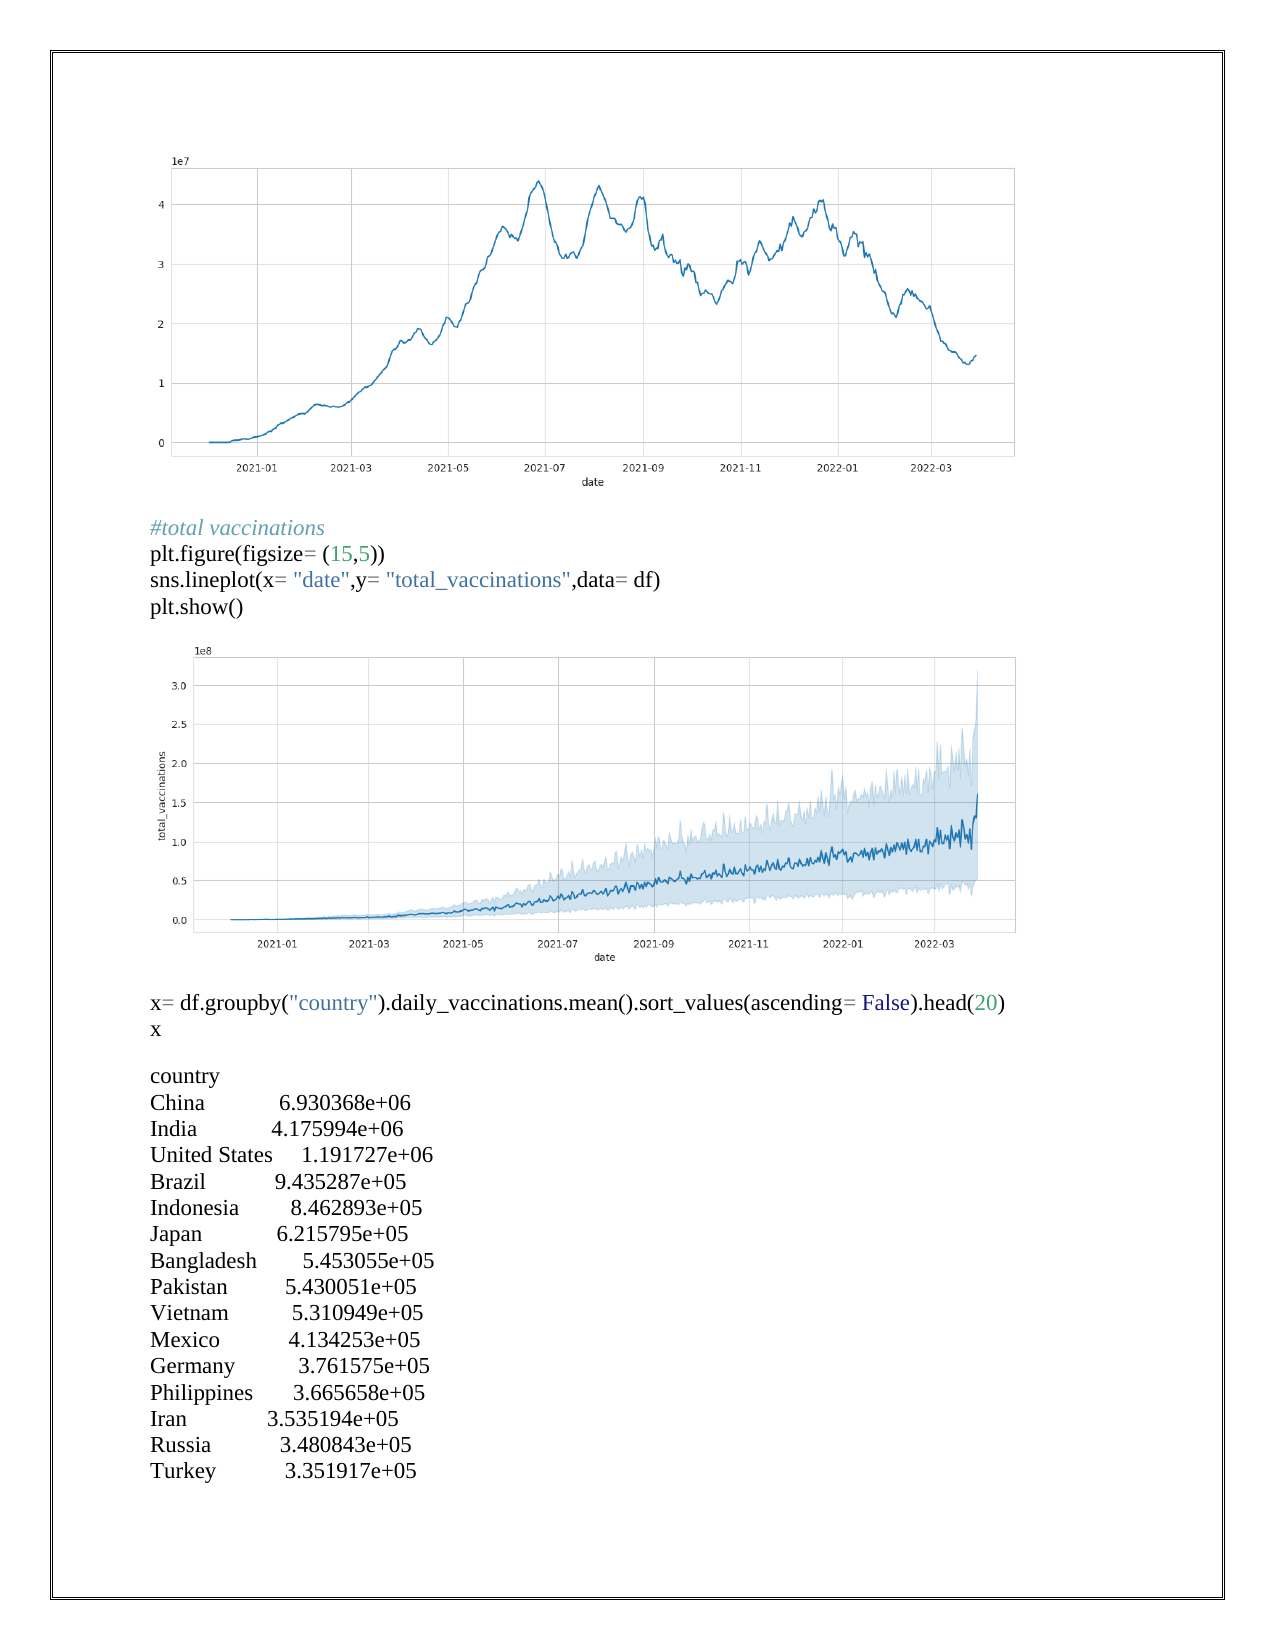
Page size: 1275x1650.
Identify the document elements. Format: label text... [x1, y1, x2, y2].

text x= df.groupby("country").daily_vaccinations.mean().sort_values(ascending= False).head(20) x [150, 989, 1125, 1041]
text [150, 1062, 1125, 1484]
text #total vaccinations plt.figure(figsize= (15,5)) sns.lineplot(x= "date",y= "total_vaccinations",data= df) plt.show() [150, 514, 1125, 619]
picture [150, 150, 1021, 495]
picture [150, 640, 1021, 970]
